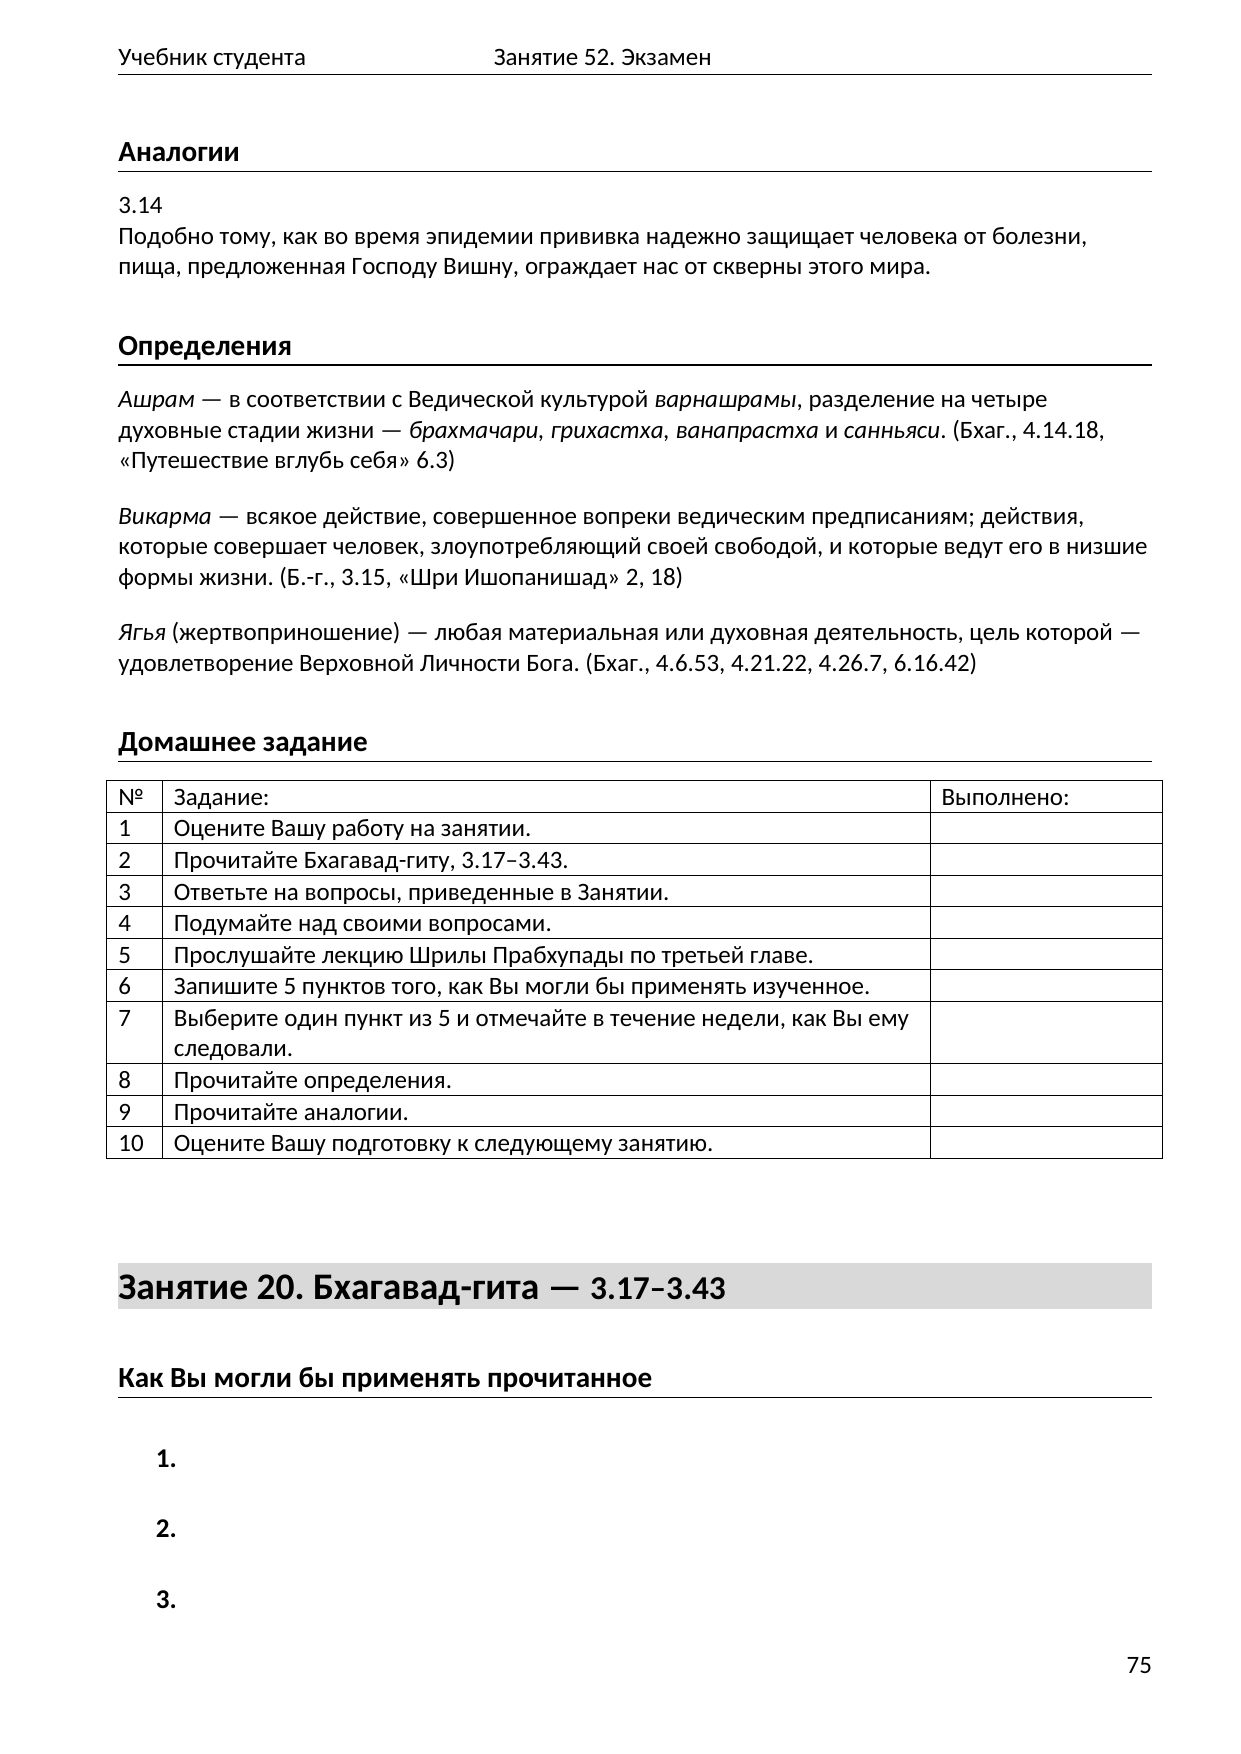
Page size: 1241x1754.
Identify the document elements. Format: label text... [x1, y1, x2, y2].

text Домашнее задание [118, 723, 1152, 761]
text Занятие 20. Бхагавад-гита — 3.17–3.43 [118, 1263, 1152, 1309]
table_header Задание: [163, 781, 930, 812]
table_cell [931, 939, 1162, 969]
table_cell 8 [107, 1064, 162, 1094]
table_cell Оцените Вашу подготовку к следующему занятию. [163, 1127, 930, 1158]
table_cell [931, 1064, 1162, 1094]
table_cell [931, 876, 1162, 906]
table_cell [931, 1127, 1162, 1158]
table_cell 2 [107, 844, 162, 875]
table_cell Подумайте над своими вопросами. [163, 907, 930, 938]
table_cell Выберите один пункт из 5 и отмечайте в течение недели, как Вы ему следовали. [163, 1002, 930, 1063]
table_cell 4 [107, 907, 162, 938]
text Аналогии [118, 133, 1152, 171]
table_cell Прослушайте лекцию Шрилы Прабхупады по третьей главе. [163, 939, 930, 969]
table_cell Прочитайте Бхагавад-гиту, 3.17–3.43. [163, 844, 930, 875]
table_cell Прочитайте аналогии. [163, 1096, 930, 1126]
table_header Выполнено: [931, 781, 1162, 812]
table_cell Запишите 5 пунктов того, как Вы могли бы применять изученное. [163, 970, 930, 1001]
table_cell 9 [107, 1096, 162, 1126]
table_cell [931, 1002, 1162, 1063]
table_cell [931, 813, 1162, 843]
text Викарма — всякое действие, совершенное вопреки ведическим предписаниям; действия, которые совершает человек, злоупотребляющий своей свободой, и которые ведут его в низшие формы жизни. (Б.-г., 3.15, «Шри Ишопанишад» 2, 18) [118, 500, 1152, 592]
table_cell [931, 907, 1162, 938]
table_cell [931, 844, 1162, 875]
table_cell Оцените Вашу работу на занятии. [163, 813, 930, 843]
table_cell 10 [107, 1127, 162, 1158]
table_cell 1 [107, 813, 162, 843]
table_cell [931, 1096, 1162, 1126]
text Как Вы могли бы применять прочитанное [118, 1359, 1152, 1397]
text 3.14 Подобно тому, как во время эпидемии прививка надежно защищает человека от болезни, пища, предложенная Господу Вишну, ограждает нас от скверны этого мира. [118, 189, 1152, 281]
table_header № [107, 781, 162, 812]
table_cell 5 [107, 939, 162, 969]
text Определения [118, 327, 1152, 364]
text Ягья (жертвоприношение) — любая материальная или духовная деятельность, цель которой — удовлетворение Верховной Личности Бога. (Бхаг., 4.6.53, 4.21.22, 4.26.7, 6.16.42) [118, 617, 1152, 678]
table_cell [931, 970, 1162, 1001]
table_cell Ответьте на вопросы, приведенные в Занятии. [163, 876, 930, 906]
table_cell 3 [107, 876, 162, 906]
table_cell Прочитайте определения. [163, 1064, 930, 1094]
table_cell 6 [107, 970, 162, 1001]
text Ашрам — в соответствии с Ведической культурой варнашрамы, разделение на четыре духовные стадии жизни — брахмачари, грихастха, ванапрастха и санньяси. (Бхаг., 4.14.18, «Путешествие вглубь себя» 6.3) [118, 383, 1152, 475]
table_cell 7 [107, 1002, 162, 1063]
